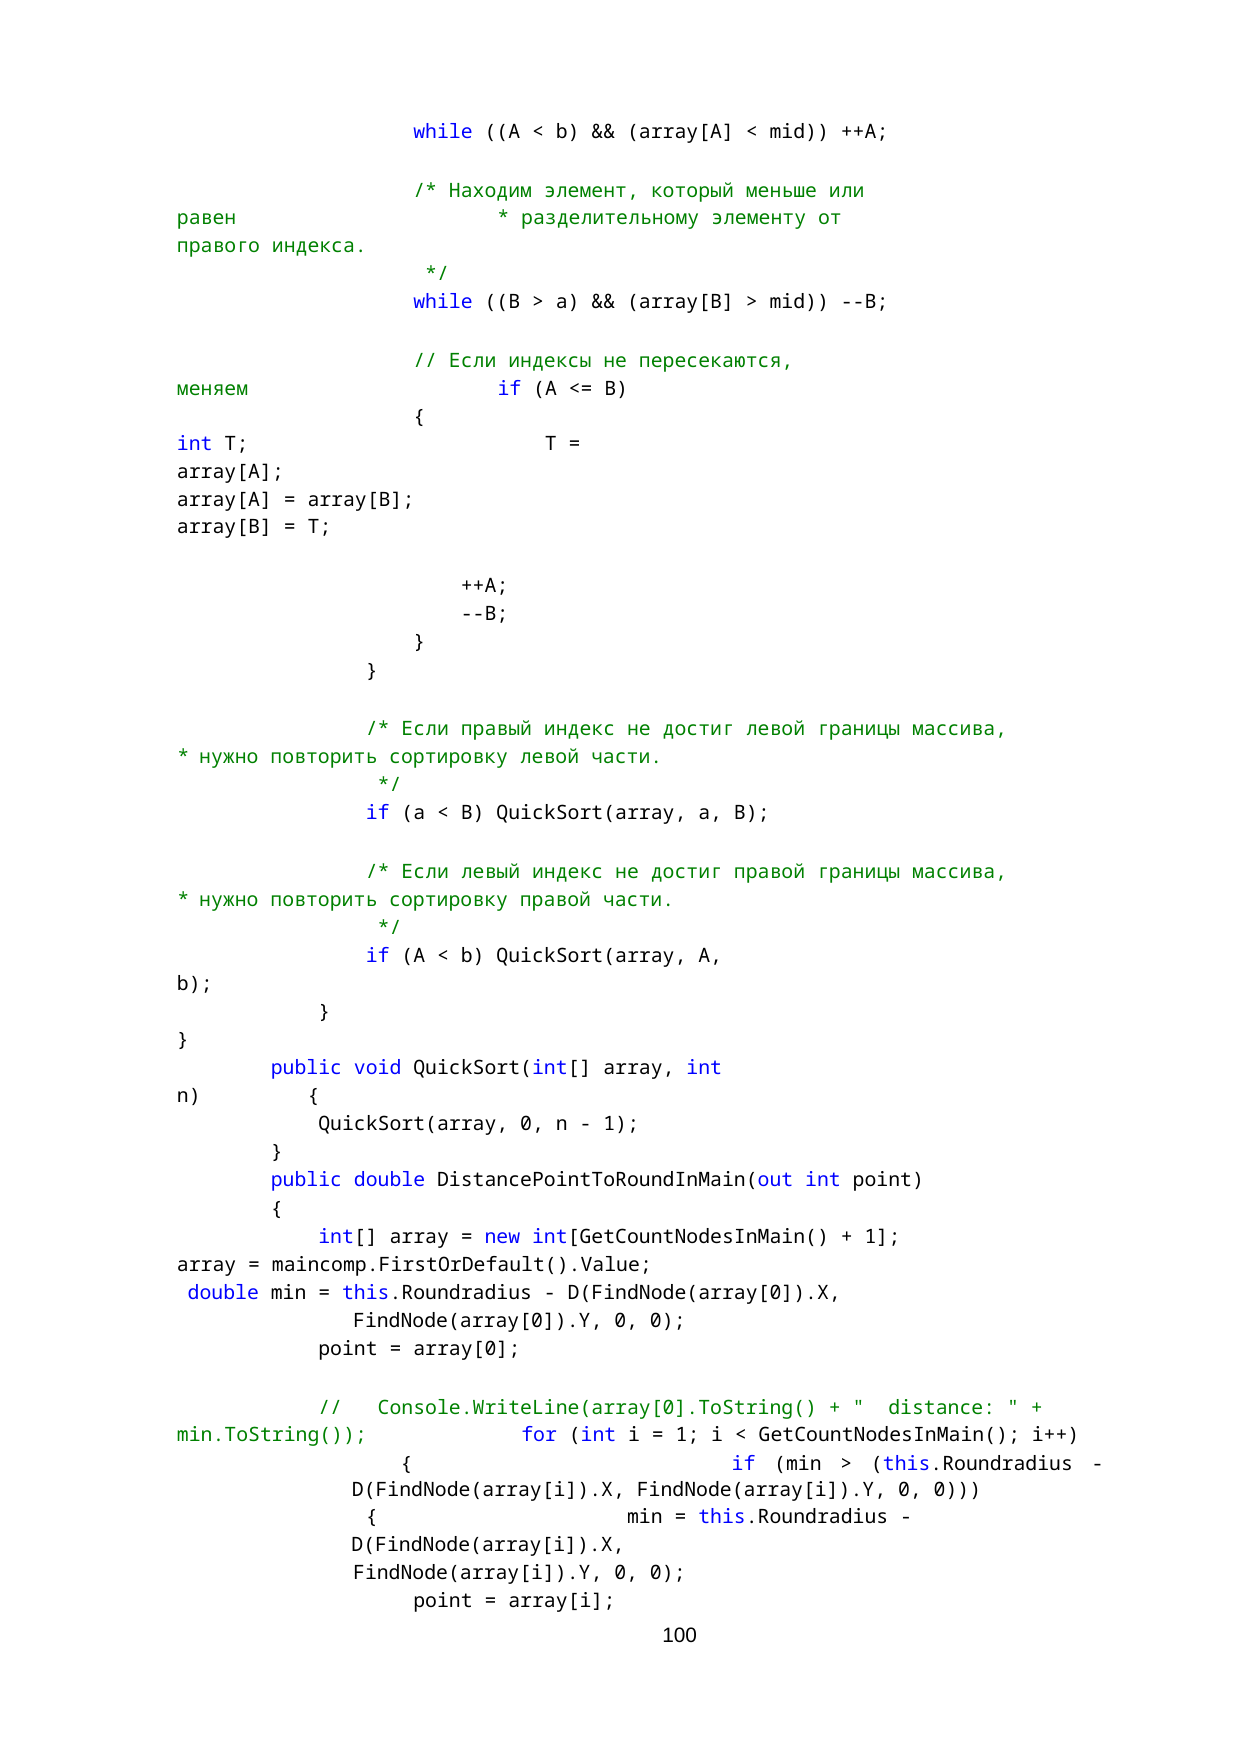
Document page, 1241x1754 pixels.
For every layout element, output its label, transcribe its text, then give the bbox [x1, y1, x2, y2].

text */ [176, 259, 1102, 286]
text QuickSort(array, 0, n - 1); [176, 1109, 1136, 1136]
text public void QuickSort(int[] array, int n) { [176, 1053, 732, 1108]
text */ [176, 913, 1102, 940]
text // Console.WriteLine(array[0].ToString() + " distance: " + min.ToString()); for (int i = 1; i < GetCountNodesInMain(); i++) [176, 1393, 1182, 1448]
text } [176, 656, 1136, 683]
text FindNode(array[0]).Y, 0, 0); [353, 1306, 1136, 1333]
text if (a < B) QuickSort(array, a, B); [176, 799, 1136, 826]
text int[] array = new int[GetCountNodesInMain() + 1]; array = maincomp.FirstOrDefault().Value; [176, 1222, 906, 1277]
text */ [176, 771, 1102, 797]
text point = array[i]; [176, 1586, 1136, 1613]
text } } [176, 997, 340, 1052]
text /* Находим элемент, который меньше или равен * разделительному элементу от правого индекса. [176, 176, 905, 258]
text FindNode(array[i]).Y, 0, 0); [353, 1558, 1136, 1585]
text ++A; [176, 571, 1136, 598]
text { if (min > (this.Roundradius - D(FindNode(array[i]).X, FindNode(array[i]).Y, 0, 0))) [176, 1449, 1103, 1502]
text if (A < b) QuickSort(array, A, b); [176, 941, 732, 996]
text /* Если левый индекс не достиг правой границы массива, [176, 857, 1102, 884]
text { int T; T = array[A]; array[A] = array[B]; array[B] = T; [176, 402, 655, 540]
text { [176, 1194, 1136, 1221]
text } [176, 628, 1136, 654]
text double min = this.Roundradius - D(FindNode(array[0]).X, [176, 1278, 951, 1305]
text while ((B > a) && (array[B] > mid)) --B; [176, 288, 1136, 314]
text /* Если правый индекс не достиг левой границы массива, [176, 714, 1102, 741]
text // Если индексы не пересекаются, меняем if (A <= B) [176, 346, 852, 401]
list нужно повторить сортировку левой части. [177, 742, 1102, 769]
text point = array[0]; [176, 1334, 1136, 1362]
text public double DistancePointToRoundInMain(out int point) [176, 1166, 1136, 1193]
text while ((A < b) && (array[A] < mid)) ++A; [176, 117, 1136, 144]
text --B; [176, 599, 1136, 626]
text { min = this.Roundradius - D(FindNode(array[i]).X, [176, 1502, 1092, 1557]
list нужно повторить сортировку правой части. [177, 885, 1102, 912]
text } [176, 1137, 1136, 1164]
